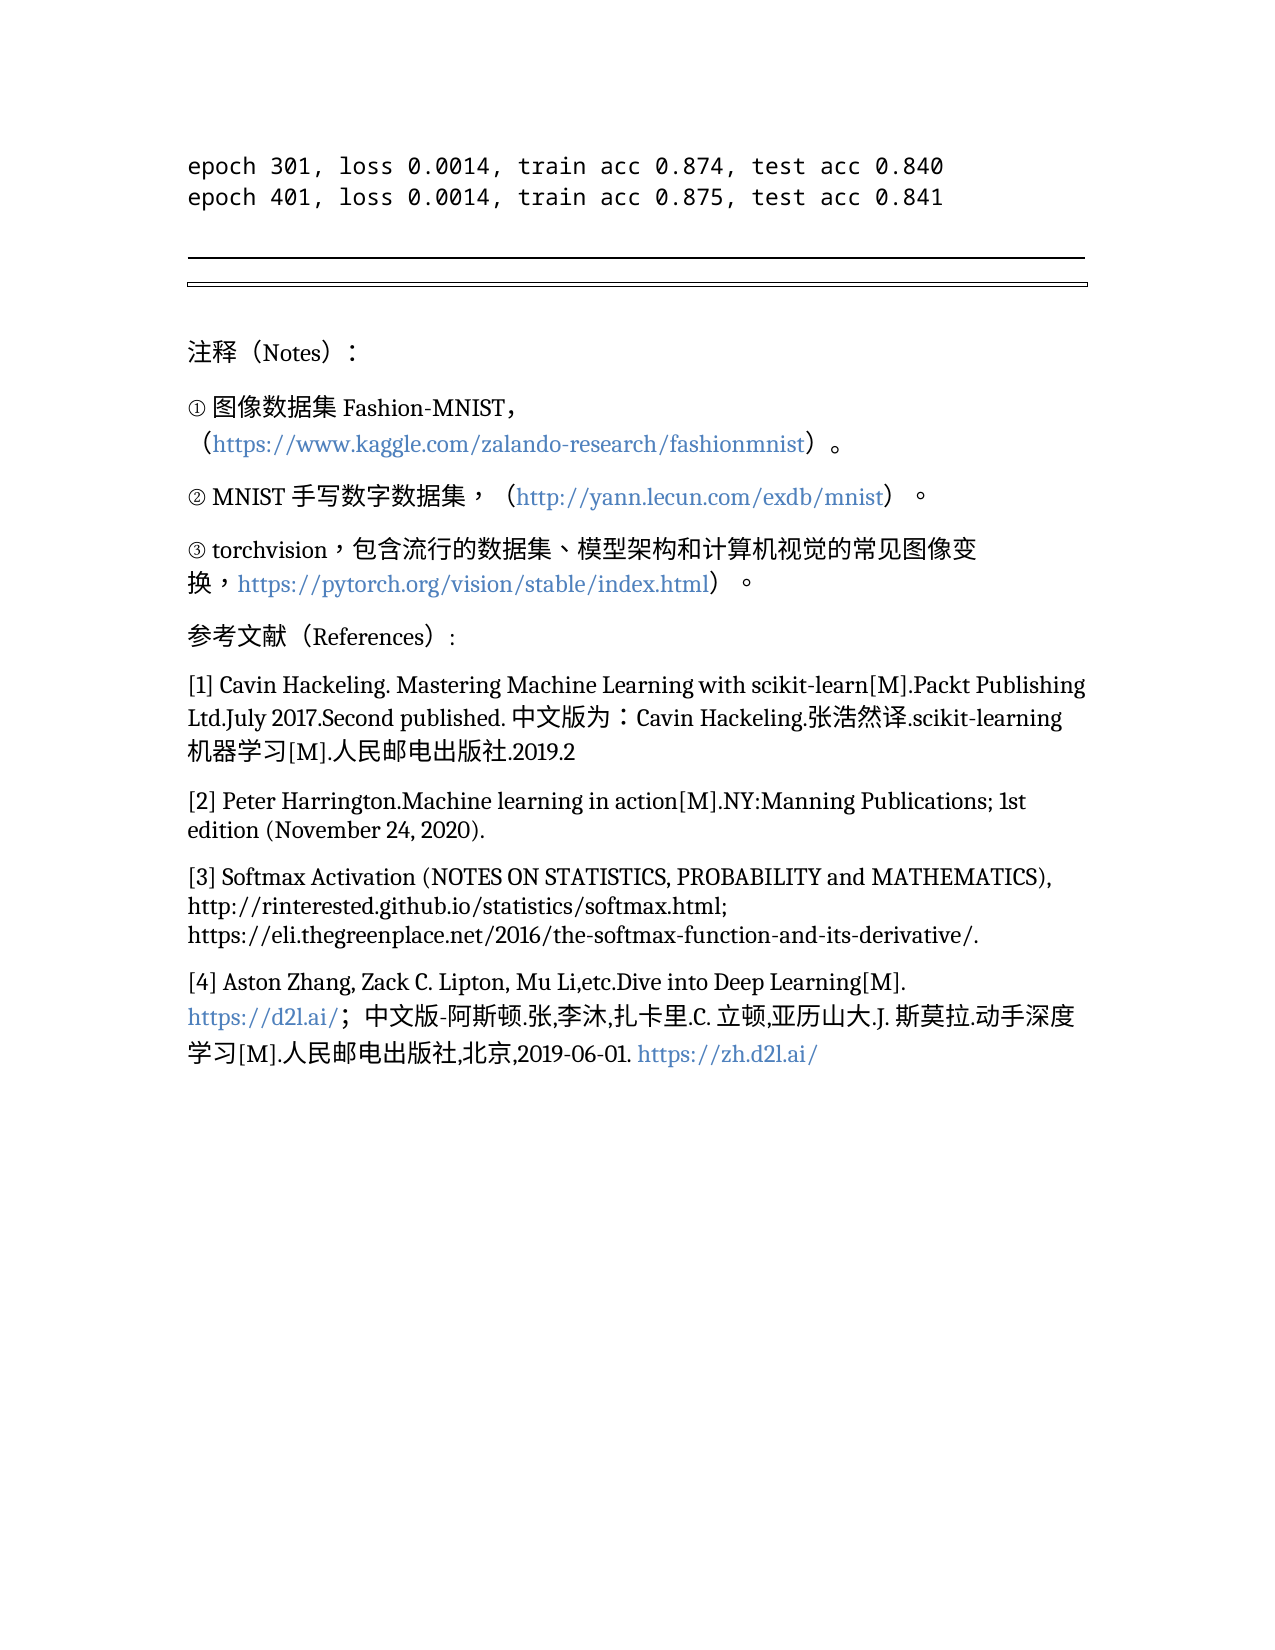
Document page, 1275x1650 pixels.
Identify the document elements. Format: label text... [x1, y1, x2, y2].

text [3] Softmax Activation (NOTES ON STATISTICS, PROBABILITY and MATHEMATICS), http://rinterested.github.io/statistics/softmax.html; https://eli.thegreenplace.net/2016/the-softmax-function-and-its-derivative/. [187, 863, 1087, 949]
text ③ torchvision，包含流行的数据集、模型架构和计算机视觉的常见图像变换，https://pytorch.org/vision/stable/index.html）。 [187, 532, 1087, 600]
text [187, 150, 1087, 212]
text [2] Peter Harrington.Machine learning in action[M].NY:Manning Publications; 1st edition (November 24, 2020). [187, 787, 1087, 844]
text [4] Aston Zhang, Zack C. Lipton, Mu Li,etc.Dive into Deep Learning[M]. https://d2l.ai/；中文版-阿斯顿.张,李沐,扎卡里.C. 立顿,亚历山大.J. 斯莫拉.动手深度学习[M].人民邮电出版社,北京,2019-06-01. https://zh.d2l.ai/ [187, 968, 1087, 1069]
text [1] Cavin Hackeling. Mastering Machine Learning with scikit-learn[M].Packt Publishing Ltd.July 2017.Second published. 中文版为：Cavin Hackeling.张浩然译.scikit-learning 机器学习[M].人民邮电出版社.2019.2 [187, 671, 1087, 768]
text ① 图像数据集 Fashion-MNIST，（https://www.kaggle.com/zalando-research/fashionmnist）。 [187, 387, 1087, 460]
text ② MNIST 手写数字数据集，（http://yann.lecun.com/exdb/mnist）。 [187, 479, 1087, 513]
text 参考文献（References）: [187, 618, 1087, 652]
text 注释（Notes）： [187, 332, 1087, 369]
